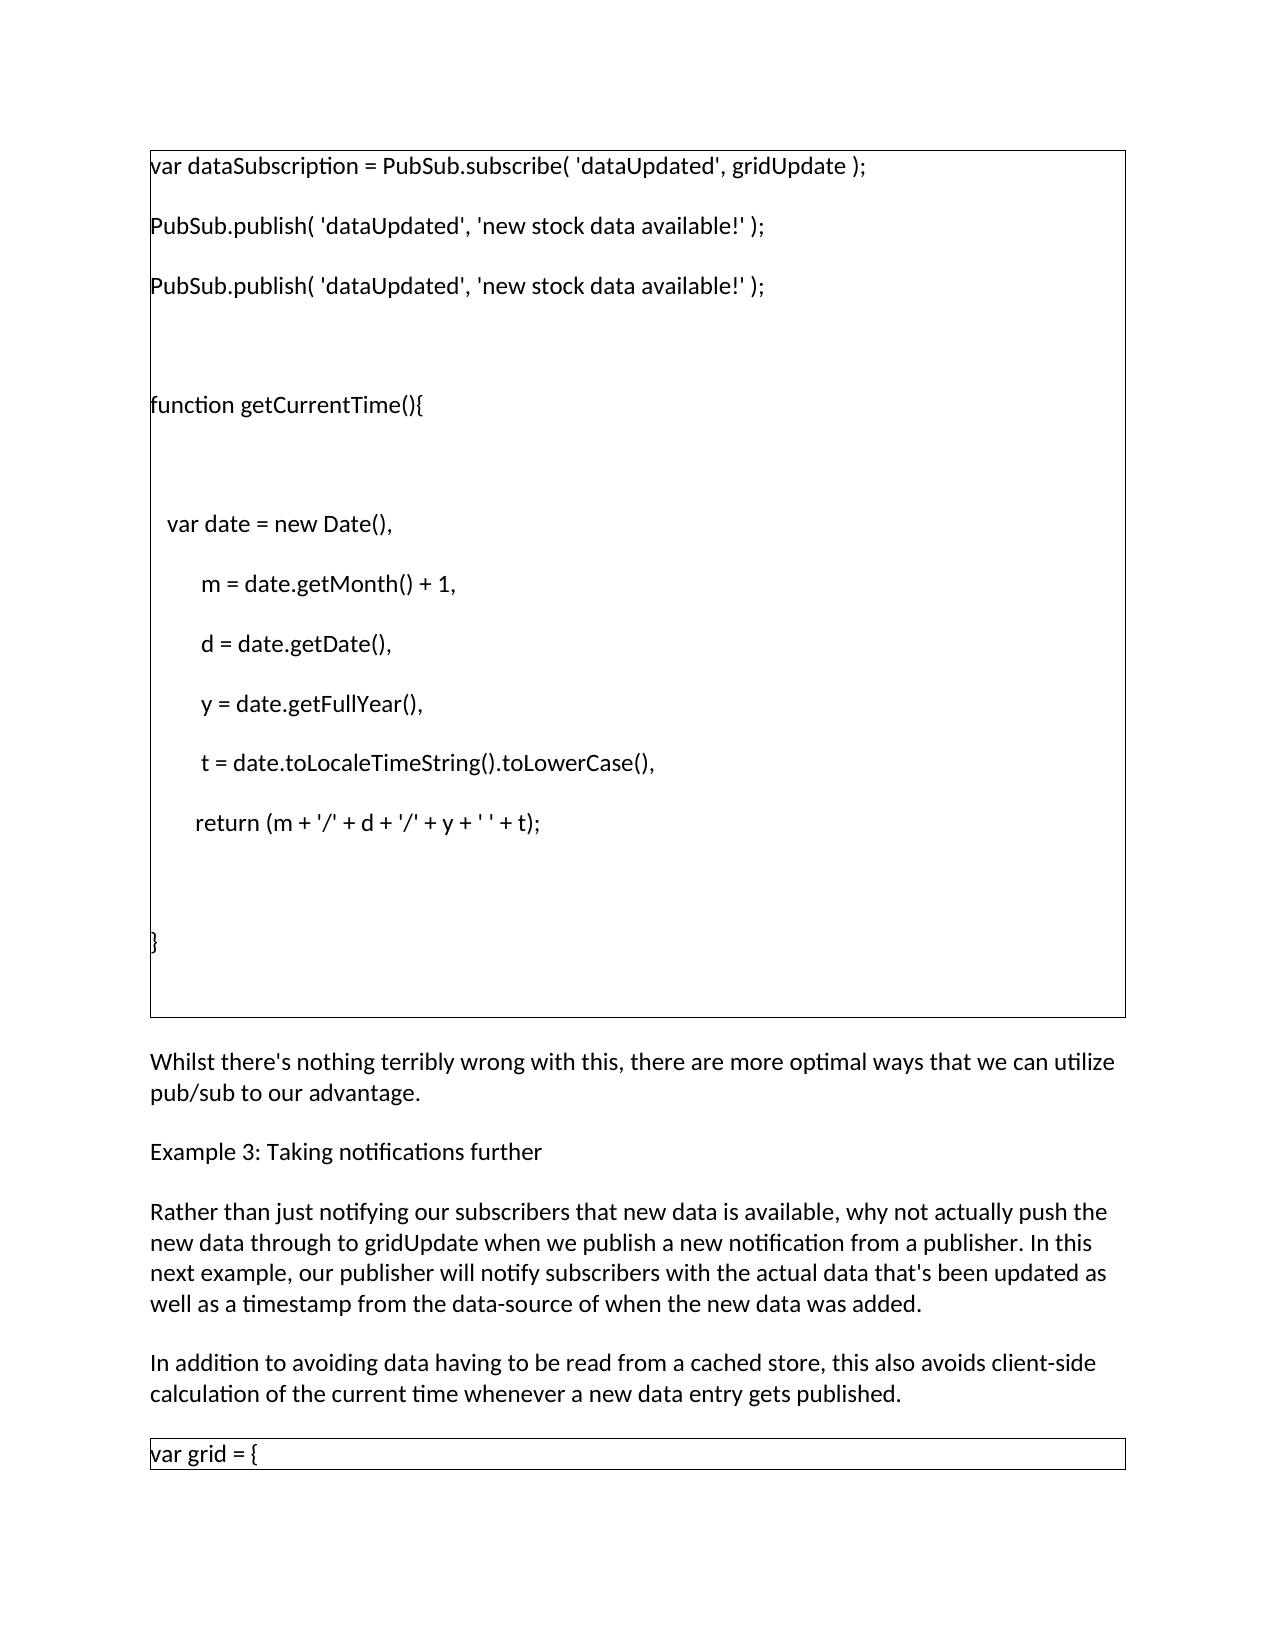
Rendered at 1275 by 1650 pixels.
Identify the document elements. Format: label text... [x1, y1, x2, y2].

text function getCurrentTime(){ [151, 389, 1125, 420]
text d = date.getDate(), [151, 627, 1125, 658]
text Whilst there's nothing terribly wrong with this, there are more optimal ways that we can utilize pub/sub to our advantage. [150, 1046, 1125, 1107]
text PubSub.publish( 'dataUpdated', 'new stock data available!' ); [151, 210, 1125, 241]
text y = date.getFullYear(), [151, 687, 1125, 718]
text t = date.toLocaleTimeString().toLowerCase(), [151, 747, 1125, 778]
text } [151, 926, 1125, 957]
text PubSub.publish( 'dataUpdated', 'new stock data available!' ); [151, 269, 1125, 300]
text Example 3: Taking notifications further [150, 1137, 1125, 1167]
text return (m + '/' + d + '/' + y + ' ' + t); [151, 807, 1125, 838]
text m = date.getMonth() + 1, [151, 568, 1125, 599]
text In addition to avoiding data having to be read from a cached store, this also avoids client-side calculation of the current time whenever a new data entry gets published. [150, 1347, 1125, 1408]
text var date = new Date(), [151, 508, 1125, 539]
text var dataSubscription = PubSub.subscribe( 'dataUpdated', gridUpdate ); [151, 151, 1125, 181]
text Rather than just notifying our subscribers that new data is available, why not actually push the new data through to gridUpdate when we publish a new notification from a publisher. In this next example, our publisher will notify subscribers with the actual data that's been updated as well as a timestamp from the data-source of when the new data was added. [150, 1196, 1125, 1318]
text var grid = { [151, 1439, 1125, 1469]
